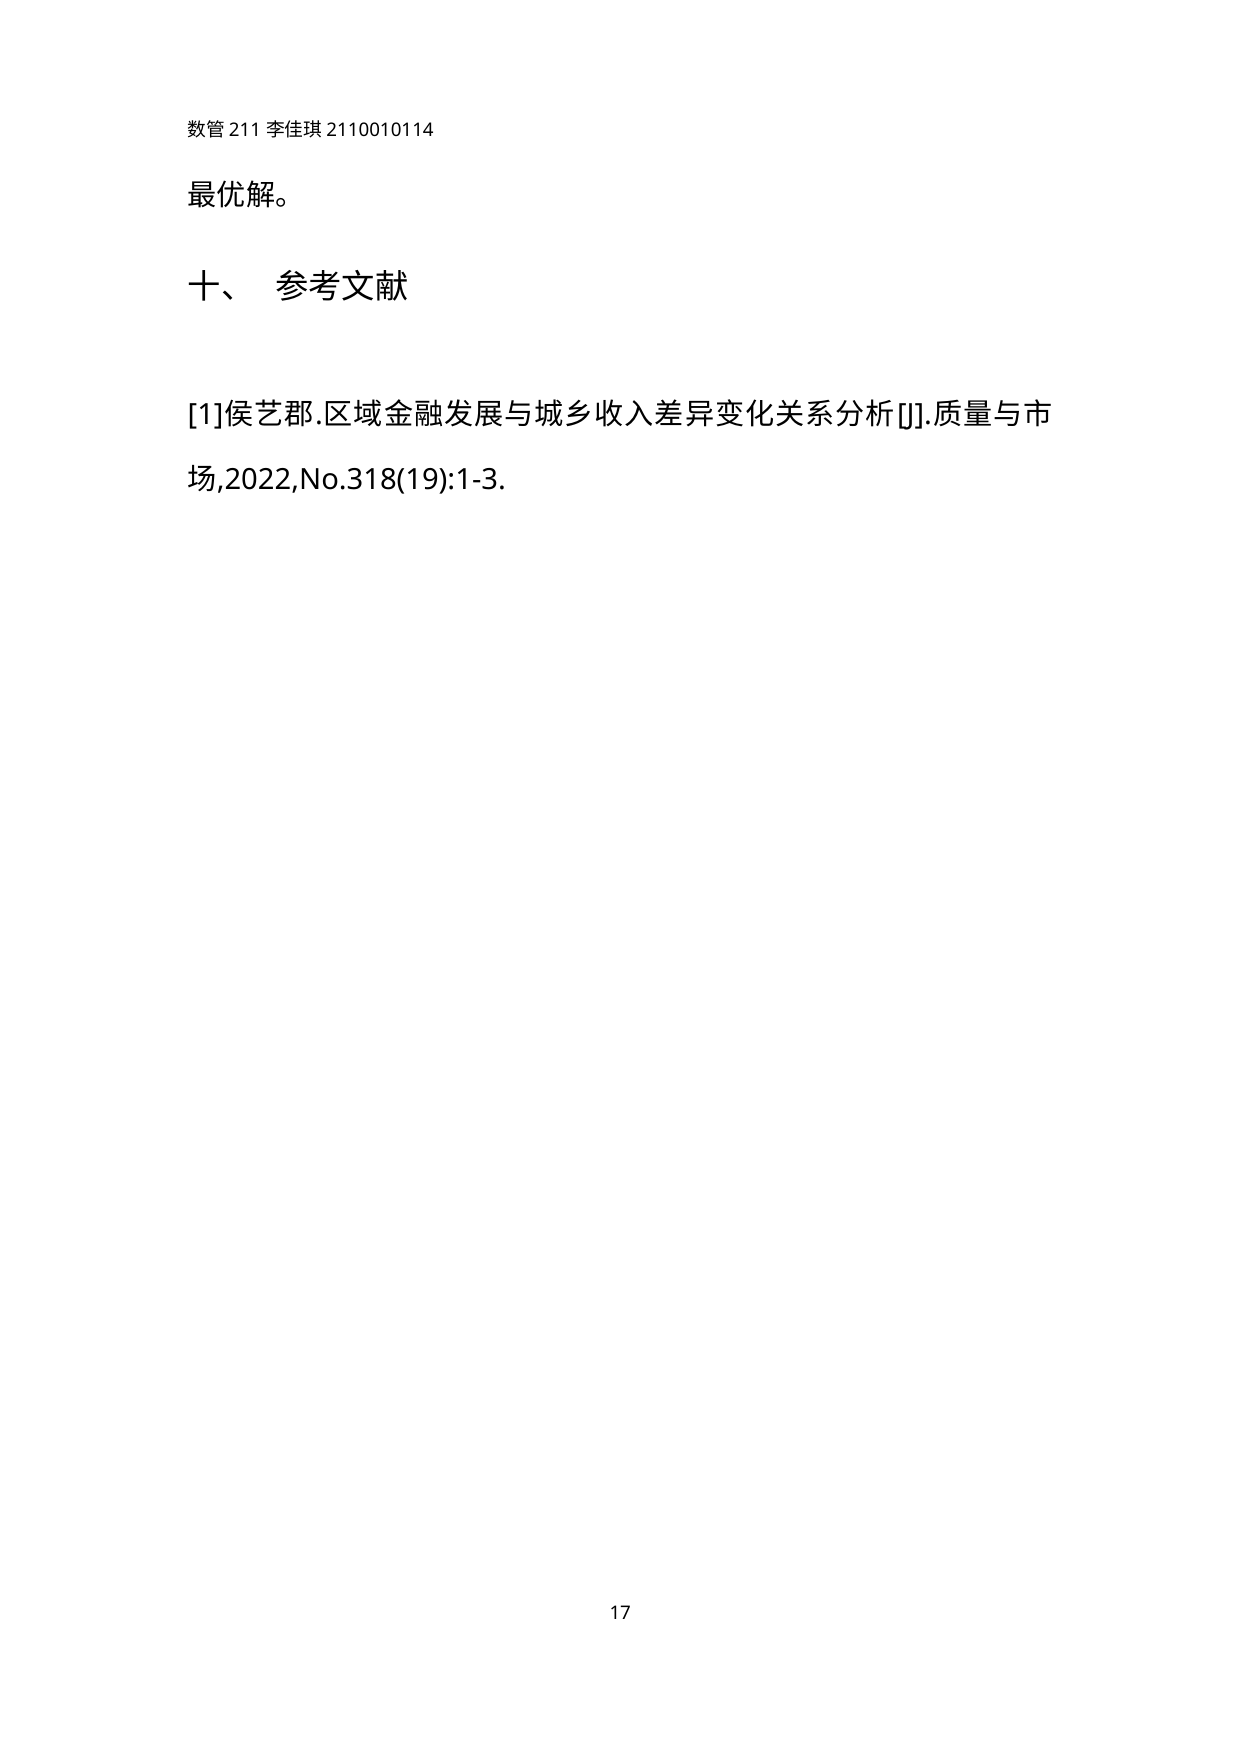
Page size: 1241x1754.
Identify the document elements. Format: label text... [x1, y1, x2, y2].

text [1]侯艺郡.区域金融发展与城乡收入差异变化关系分析[J].质量与市场,2022,No.318(19):1-3. [187, 379, 1053, 509]
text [187, 160, 1053, 225]
subtitle 参考文献 [187, 252, 1053, 317]
